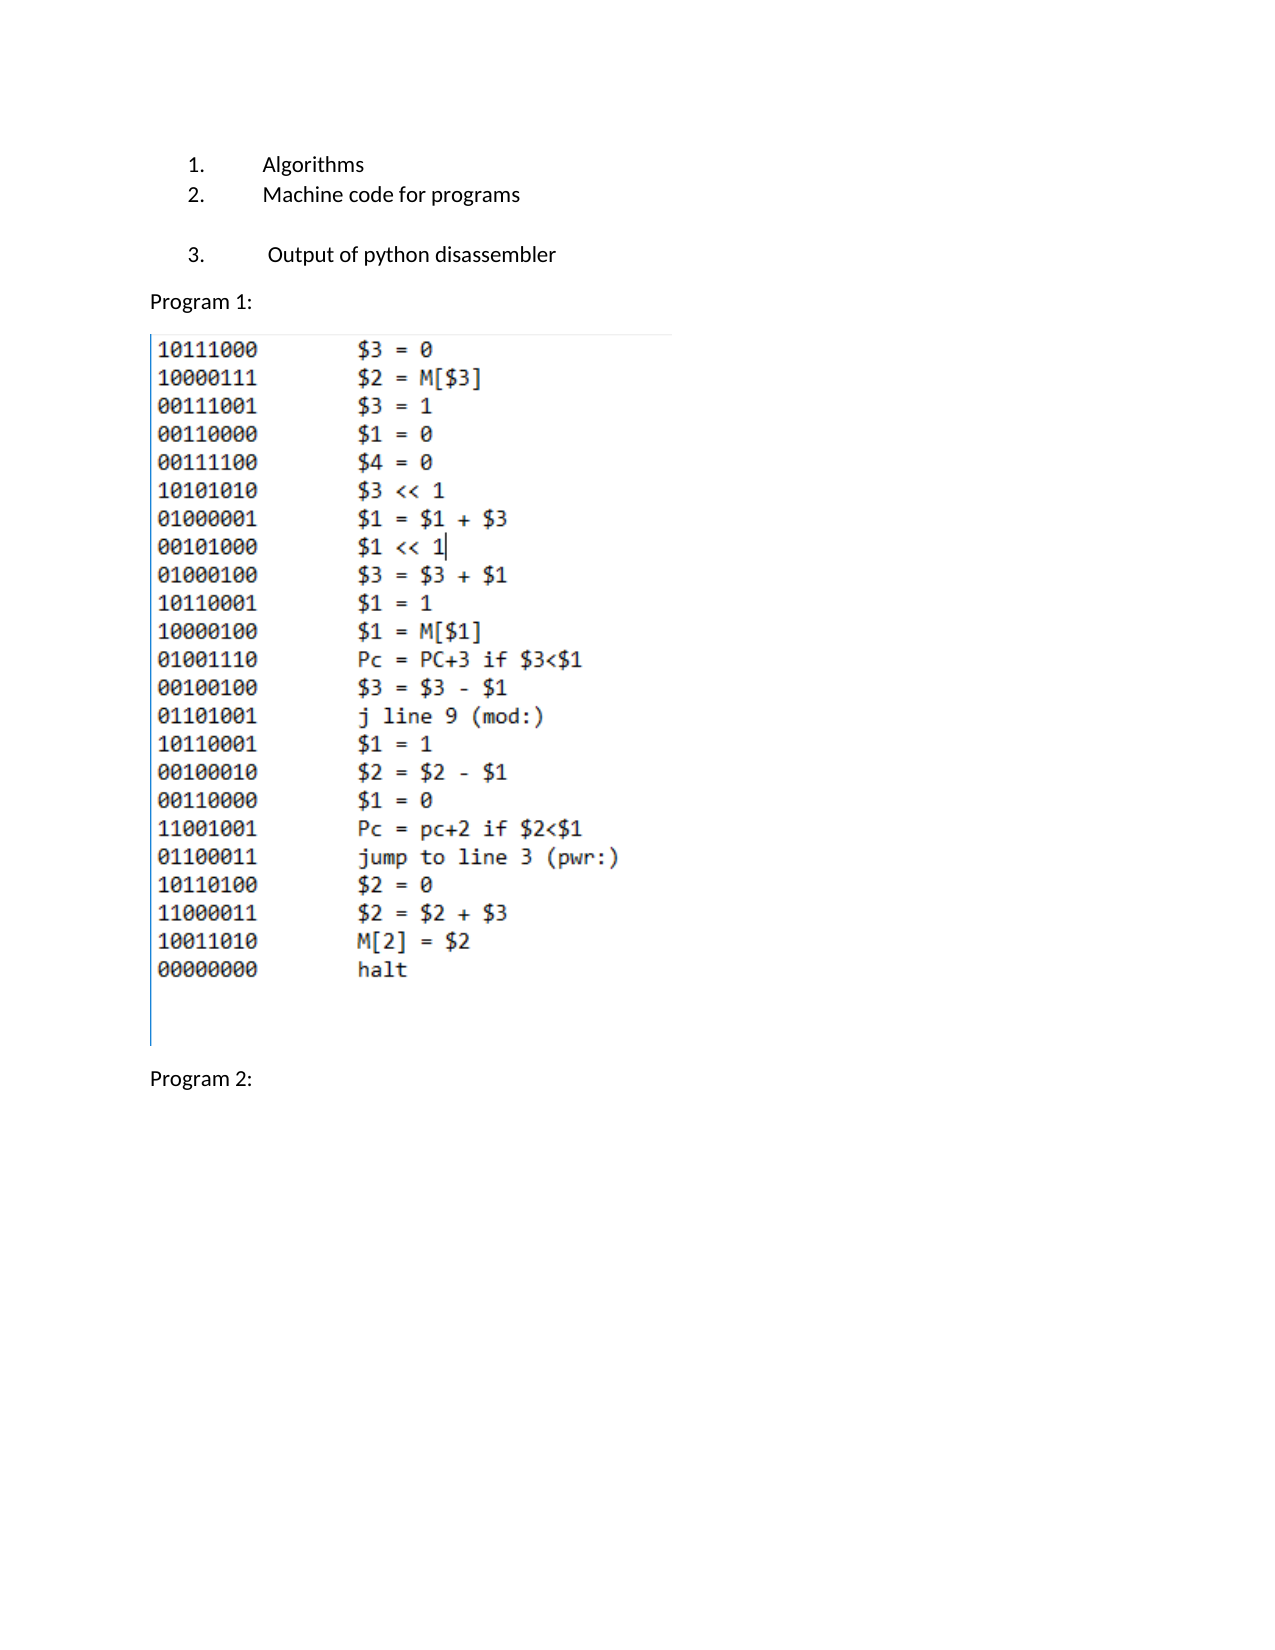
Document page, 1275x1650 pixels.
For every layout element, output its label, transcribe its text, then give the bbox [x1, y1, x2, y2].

list Machine code for programs [187, 180, 1125, 208]
list Output of python disassembler [187, 241, 1125, 269]
text Program 2: [150, 1064, 1125, 1092]
list Algorithms [187, 150, 1125, 178]
text Program 1: [150, 287, 1125, 316]
picture [150, 334, 672, 1046]
